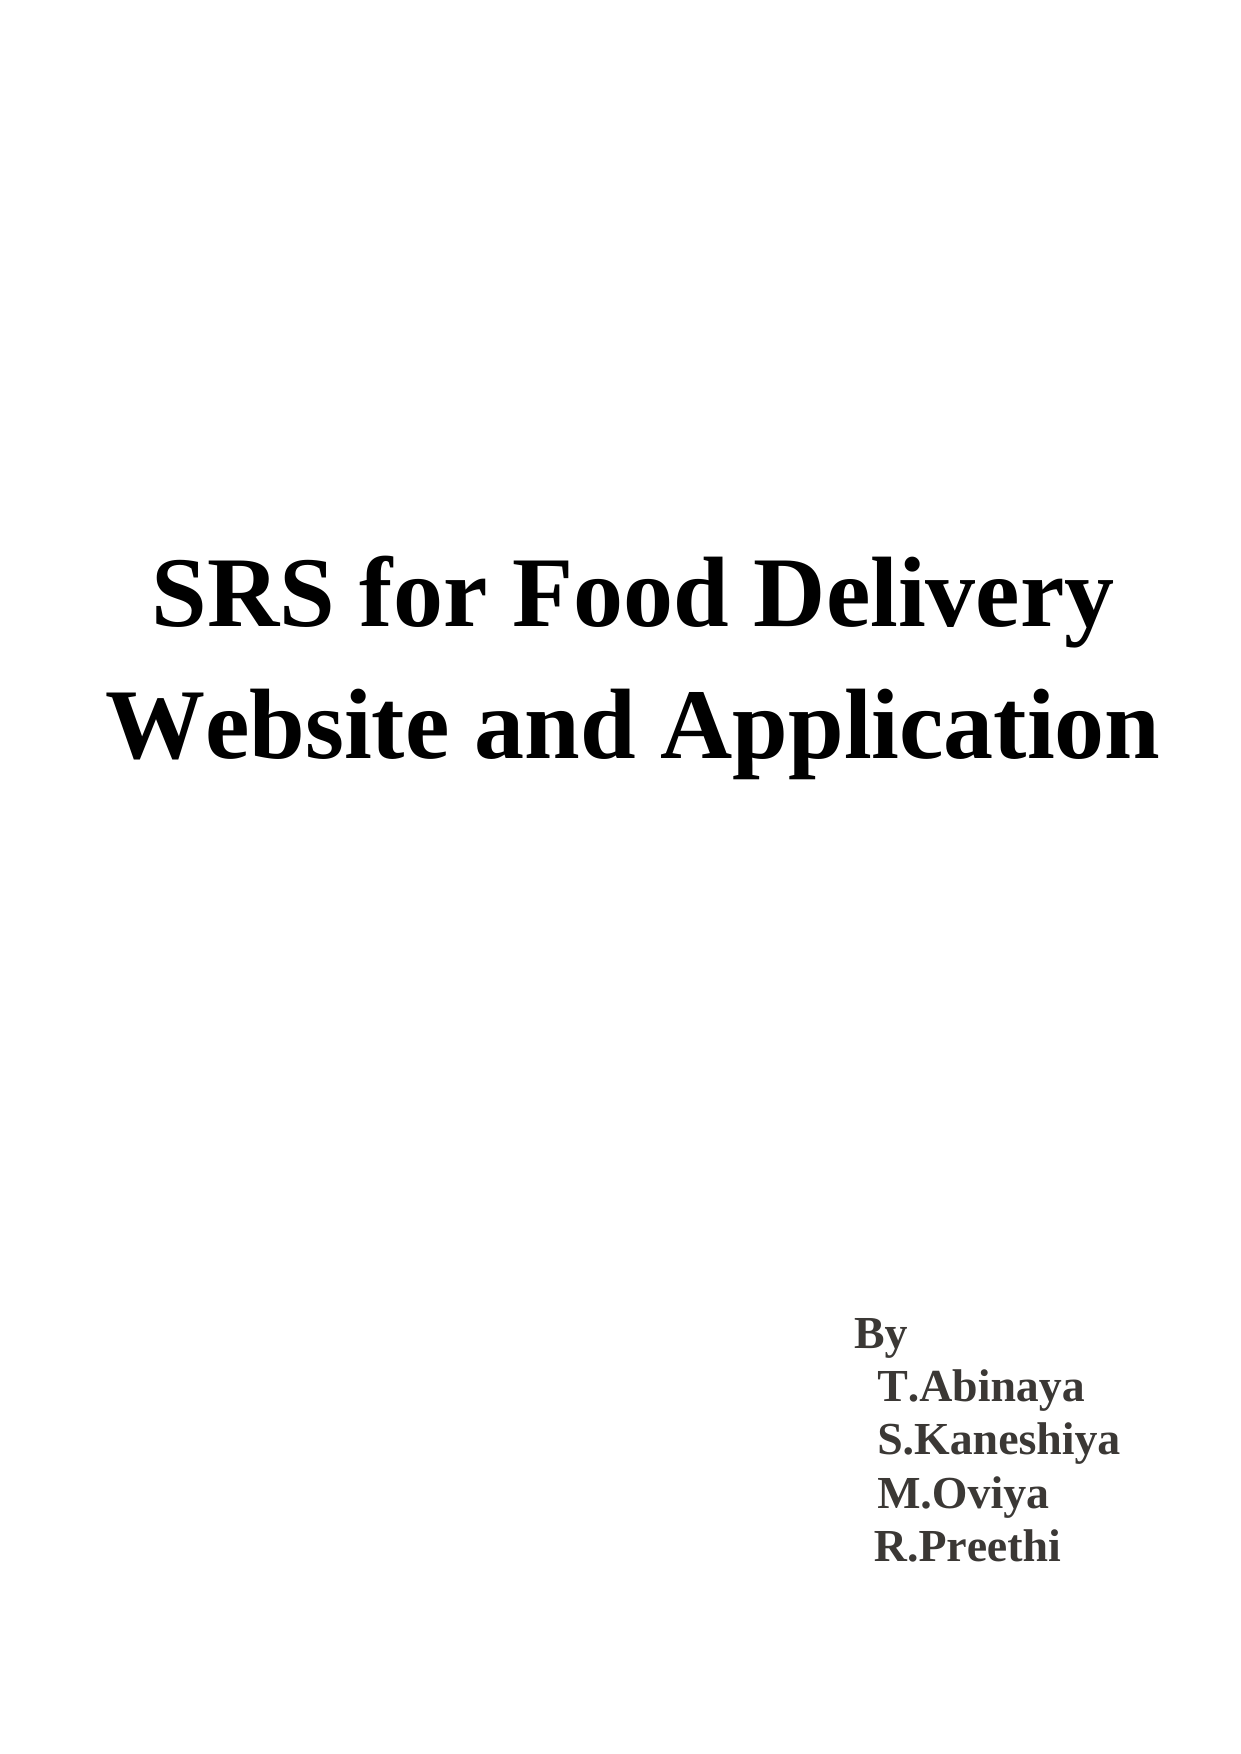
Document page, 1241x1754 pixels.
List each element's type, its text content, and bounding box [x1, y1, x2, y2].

text R.Preethi [26, 1518, 1240, 1571]
text M.Oviya [26, 1465, 1240, 1518]
text T.Abinaya [26, 1358, 1240, 1411]
text By [26, 1305, 1240, 1358]
text S.Kaneshiya [26, 1412, 1240, 1464]
subtitle SRS for Food Delivery Website and Application [26, 533, 1240, 780]
